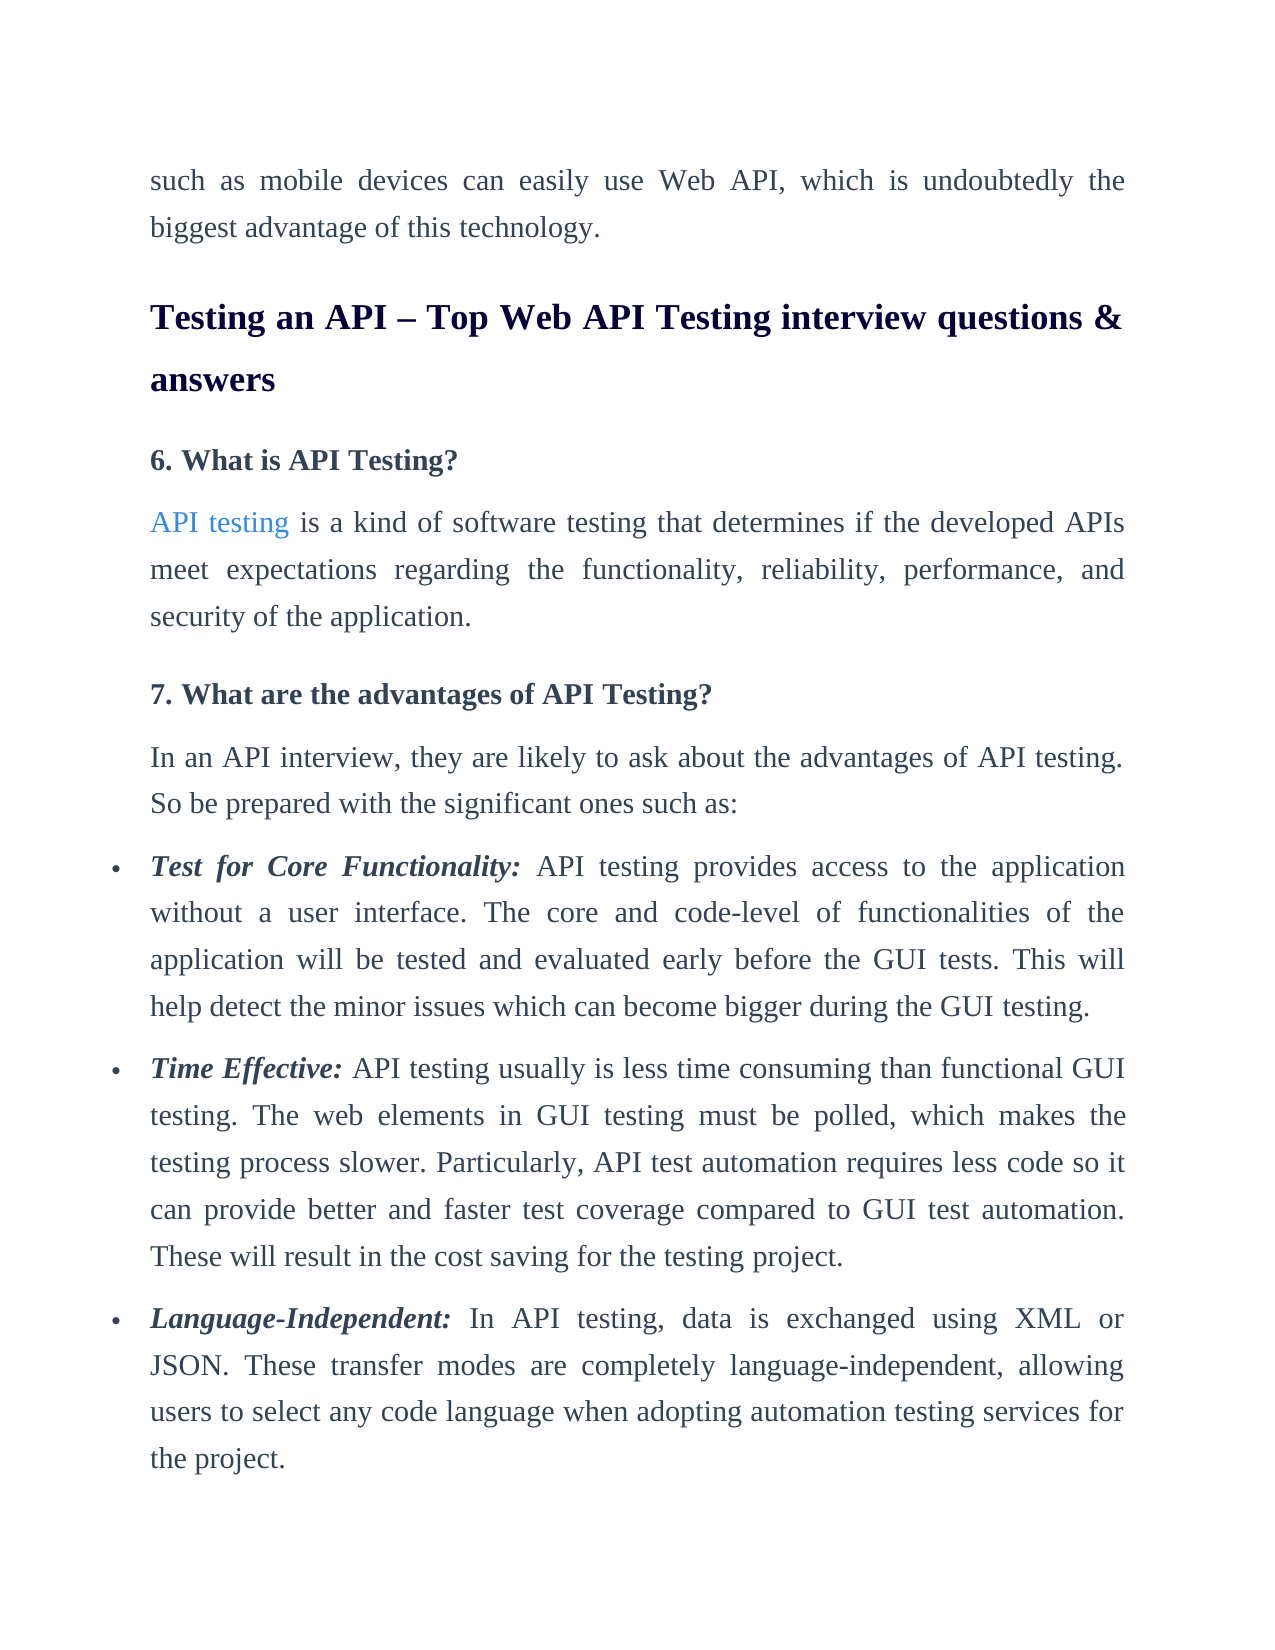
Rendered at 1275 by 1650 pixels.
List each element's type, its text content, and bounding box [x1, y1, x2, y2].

list Language-Independent: In API testing, data is exchanged using XML or JSON. These transfer modes are completely language-independent, allowing users to select any code language when adopting automation testing services for the project. [112, 1300, 1125, 1475]
subtitle What is API Testing? [150, 442, 1137, 477]
list Test for Core Functionality: API testing provides access to the application without a user interface. The core and code-level of functionalities of the application will be tested and evaluated early before the GUI tests. This will help detect the minor issues which can become bigger during the GUI testing. [112, 848, 1126, 1023]
subtitle What are the advantages of API Testing? [150, 676, 1137, 711]
list Time Effective: API testing usually is less time consuming than functional GUI testing. The web elements in GUI testing must be polled, which makes the testing process slower. Particularly, API test automation requires less code so it can provide better and faster test coverage compared to GUI test automation. These will result in the cost saving for the testing project. [112, 1051, 1126, 1272]
subtitle Testing an API – Top Web API Testing interview questions & answers [150, 295, 1124, 399]
text In an API interview, they are likely to ask about the advantages of API testing. So be prepared with the significant ones such as: [150, 739, 1125, 820]
text API testing is a kind of software testing that determines if the developed APIs meet expectations regarding the functionality, reliability, performance, and security of the application. [150, 505, 1126, 633]
text such as mobile devices can easily use Web API, which is undoubtedly the biggest advantage of this technology. [150, 162, 1125, 243]
